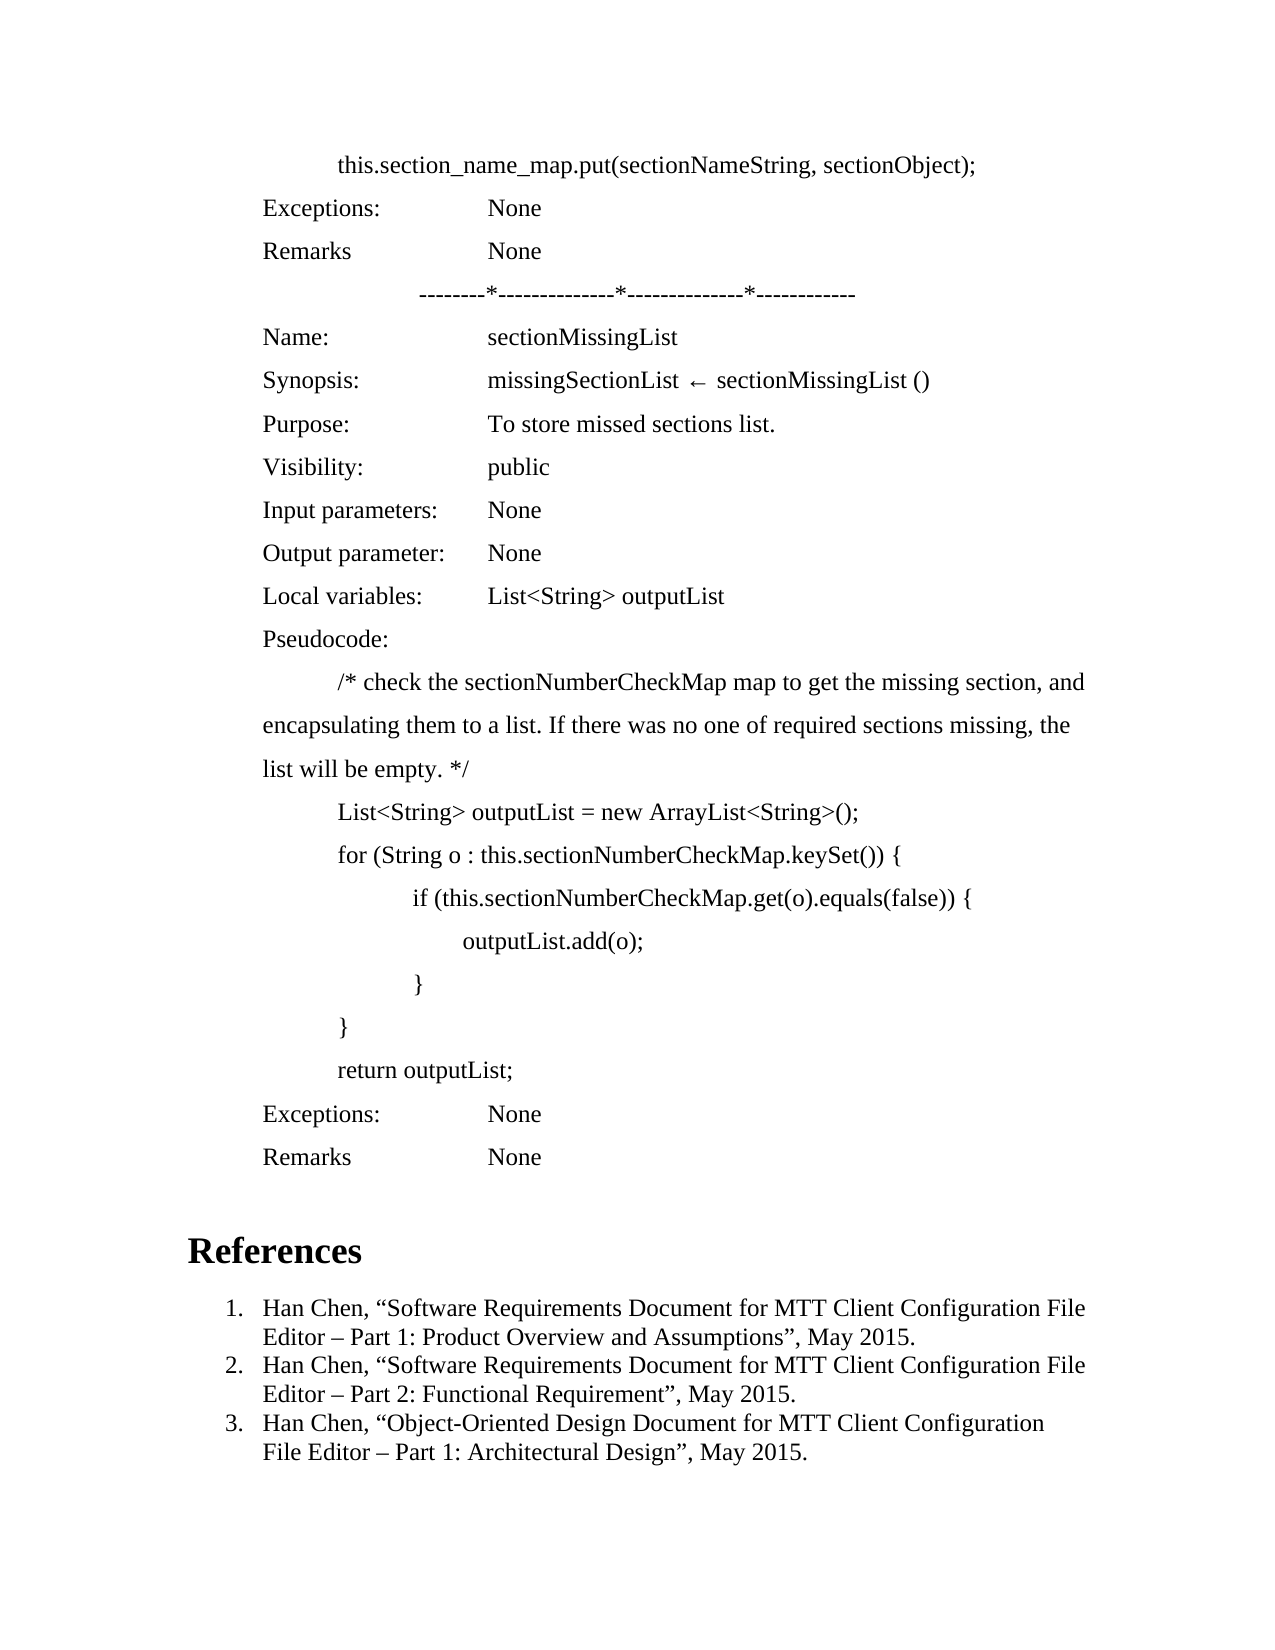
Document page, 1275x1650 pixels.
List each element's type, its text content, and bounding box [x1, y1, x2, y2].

text return outputList; [262, 1056, 1087, 1084]
text List<String> outputList = new ArrayList<String>(); [262, 797, 1087, 826]
text Purpose: To store missed sections list. [262, 409, 1087, 437]
text Input parameters: None [262, 495, 1087, 524]
text Output parameter: None [262, 538, 1087, 567]
text --------*--------------*--------------*------------ [187, 279, 1087, 308]
text Synopsis: missingSectionList ← sectionMissingList () [262, 366, 1087, 394]
text References [187, 1228, 1087, 1271]
text Name: sectionMissingList [262, 322, 1087, 351]
text outputList.add(o); [262, 926, 1087, 955]
text Remarks None [262, 236, 1087, 265]
text Visibility: public [262, 452, 1087, 481]
text Local variables: List<String> outputList [262, 581, 1087, 610]
text for (String o : this.sectionNumberCheckMap.keySet()) { [262, 840, 1087, 869]
text Remarks None [262, 1142, 1087, 1171]
text Exceptions: None [262, 1099, 1087, 1127]
text } [262, 969, 1087, 998]
text } [262, 1012, 1087, 1041]
list Han Chen, “Software Requirements Document for MTT Client Configuration File Editor – Part 1: Product Overview and Assumptions”, May 2015. [225, 1293, 1087, 1350]
text if (this.sectionNumberCheckMap.get(o).equals(false)) { [337, 883, 1087, 912]
text /* check the sectionNumberCheckMap map to get the missing section, and encapsulating them to a list. If there was no one of required sections missing, the list will be empty. */ [262, 667, 1087, 782]
text this.section_name_map.put(sectionNameString, sectionObject); Exceptions: None [262, 150, 1087, 222]
text Pseudocode: [262, 624, 1087, 653]
list Han Chen, “Software Requirements Document for MTT Client Configuration File Editor – Part 2: Functional Requirement”, May 2015. [225, 1350, 1087, 1408]
list Han Chen, “Object-Oriented Design Document for MTT Client Configuration File Editor – Part 1: Architectural Design”, May 2015. [225, 1408, 1087, 1465]
